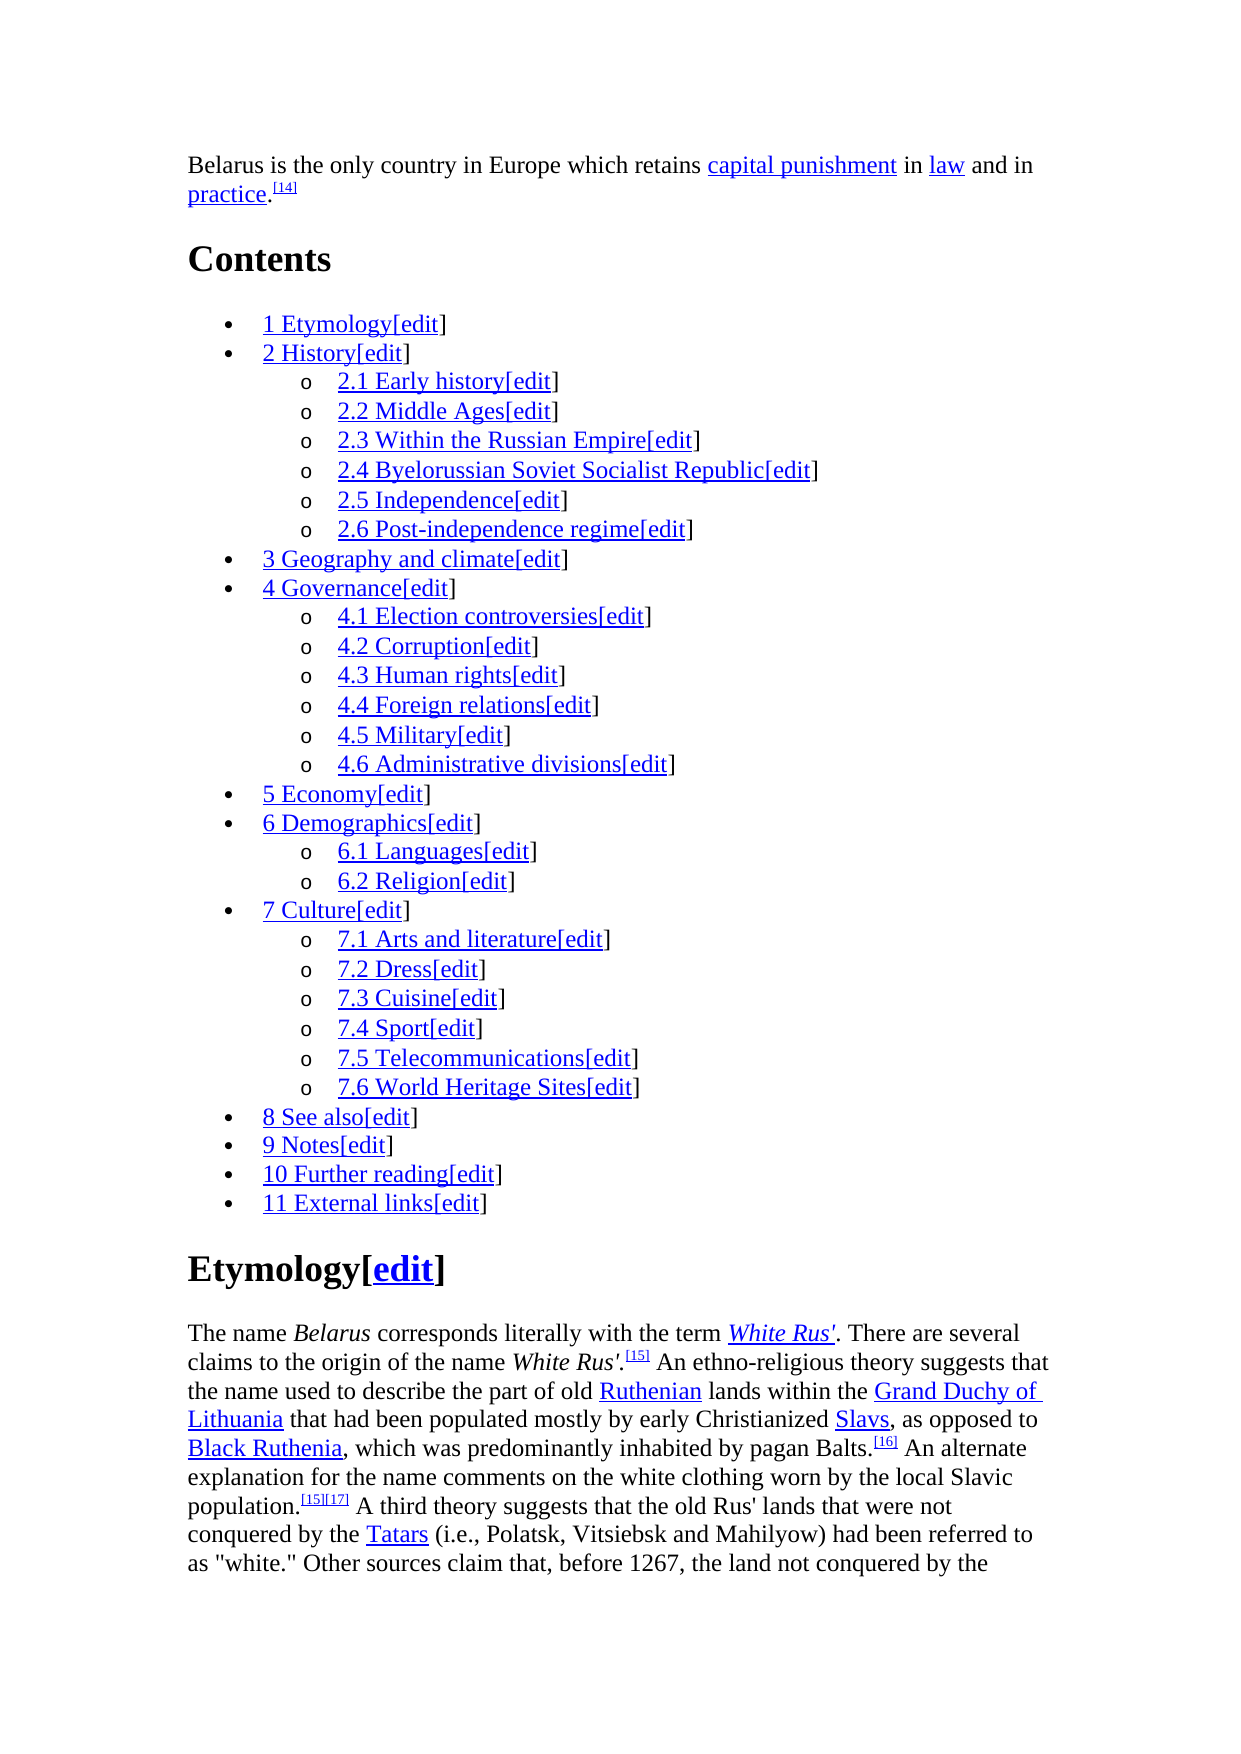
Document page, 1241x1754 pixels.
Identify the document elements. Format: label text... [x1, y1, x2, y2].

list 2.4 Byelorussian Soviet Socialist Republic[edit] [300, 455, 1053, 485]
list 4.3 Human rights[edit] [300, 661, 1053, 690]
list 8 See also[edit] [225, 1102, 1053, 1131]
list 7.6 World Heritage Sites[edit] [300, 1072, 1053, 1102]
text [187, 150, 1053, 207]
list 7.3 Cuisine[edit] [300, 983, 1053, 1013]
list 2.5 Independence[edit] [300, 485, 1053, 514]
list 7.4 Sport[edit] [300, 1013, 1053, 1043]
list 2 History[edit] [225, 338, 1053, 366]
list 7.5 Telecommunications[edit] [300, 1043, 1053, 1072]
list 4.1 Election controversies[edit] [300, 601, 1053, 631]
list 7 Culture[edit] [225, 896, 1053, 924]
list 2.2 Middle Ages[edit] [300, 396, 1053, 426]
list 5 Economy[edit] [225, 779, 1053, 808]
list 4 Governance[edit] [225, 573, 1053, 601]
list 3 Geography and climate[edit] [225, 544, 1053, 573]
list 4.2 Corruption[edit] [300, 631, 1053, 661]
list 7.1 Arts and literature[edit] [300, 924, 1053, 954]
list 6.1 Languages[edit] [300, 836, 1053, 866]
list 10 Further reading[edit] [225, 1159, 1053, 1188]
list 2.6 Post-independence regime[edit] [300, 514, 1053, 544]
subtitle Contents [187, 237, 1053, 280]
list 2.3 Within the Russian Empire[edit] [300, 426, 1053, 455]
list 1 Etymology[edit] [225, 309, 1053, 338]
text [187, 1318, 1053, 1577]
list 2.1 Early history[edit] [300, 366, 1053, 396]
list 9 Notes[edit] [225, 1131, 1053, 1159]
list 6.2 Religion[edit] [300, 866, 1053, 896]
list 6 Demographics[edit] [225, 808, 1053, 836]
subtitle Etymology[edit] [187, 1246, 1053, 1289]
list 4.4 Foreign relations[edit] [300, 690, 1053, 720]
list 7.2 Dress[edit] [300, 954, 1053, 983]
list 4.6 Administrative divisions[edit] [300, 749, 1053, 779]
list 11 External links[edit] [225, 1188, 1053, 1217]
list 4.5 Military[edit] [300, 720, 1053, 749]
